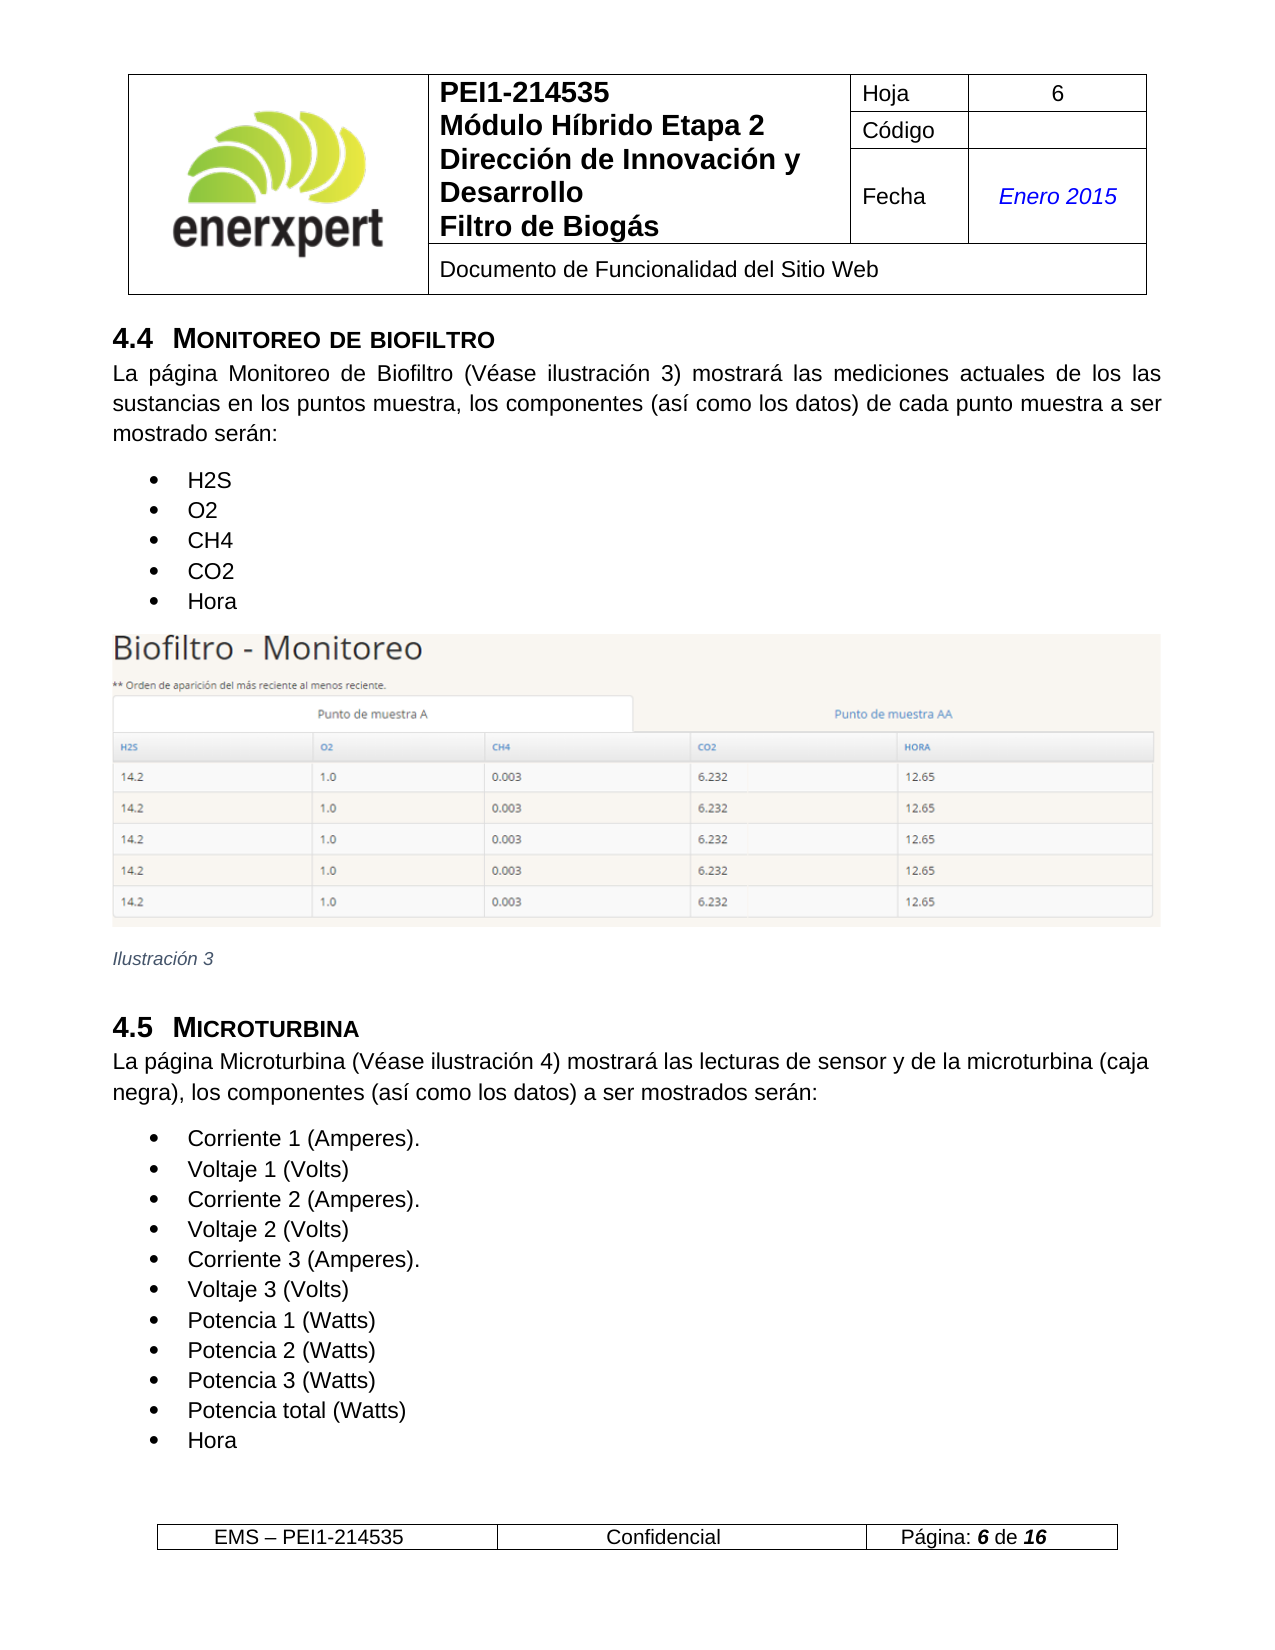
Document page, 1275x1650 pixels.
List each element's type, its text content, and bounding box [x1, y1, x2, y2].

list Potencia 3 (Watts) [150, 1367, 1163, 1393]
list CH4 [150, 527, 1163, 554]
list O2 [150, 497, 1163, 524]
list Voltaje 1 (Volts) [150, 1156, 1163, 1182]
list H2S [150, 467, 1163, 493]
list Corriente 3 (Amperes). [150, 1246, 1163, 1273]
list Corriente 2 (Amperes). [150, 1186, 1163, 1212]
list Hora [150, 1427, 1163, 1454]
text La página Microturbina (Véase ilustración 4) mostrará las lecturas de sensor y de la microturbina (caja negra), los componentes (así como los datos) a ser mostrados serán: [112, 1048, 1163, 1105]
subtitle Monitoreo de biofiltro [112, 321, 1163, 355]
list Potencia total (Watts) [150, 1397, 1163, 1424]
subtitle Microturbina [112, 1010, 1163, 1043]
list Potencia 1 (Watts) [150, 1307, 1163, 1333]
list Hora [150, 588, 1163, 614]
picture [163, 106, 393, 263]
text Ilustración 3 [112, 947, 1163, 969]
list CO2 [150, 558, 1163, 584]
list Voltaje 2 (Volts) [150, 1216, 1163, 1242]
list Potencia 2 (Watts) [150, 1337, 1163, 1363]
text La página Monitoreo de Biofiltro (Véase ilustración 3) mostrará las mediciones actuales de los las sustancias en los puntos muestra, los componentes (así como los datos) de cada punto muestra a ser mostrado serán: [112, 360, 1163, 447]
list Corriente 1 (Amperes). [150, 1125, 1163, 1152]
picture [112, 634, 1161, 927]
list Voltaje 3 (Volts) [150, 1276, 1163, 1303]
